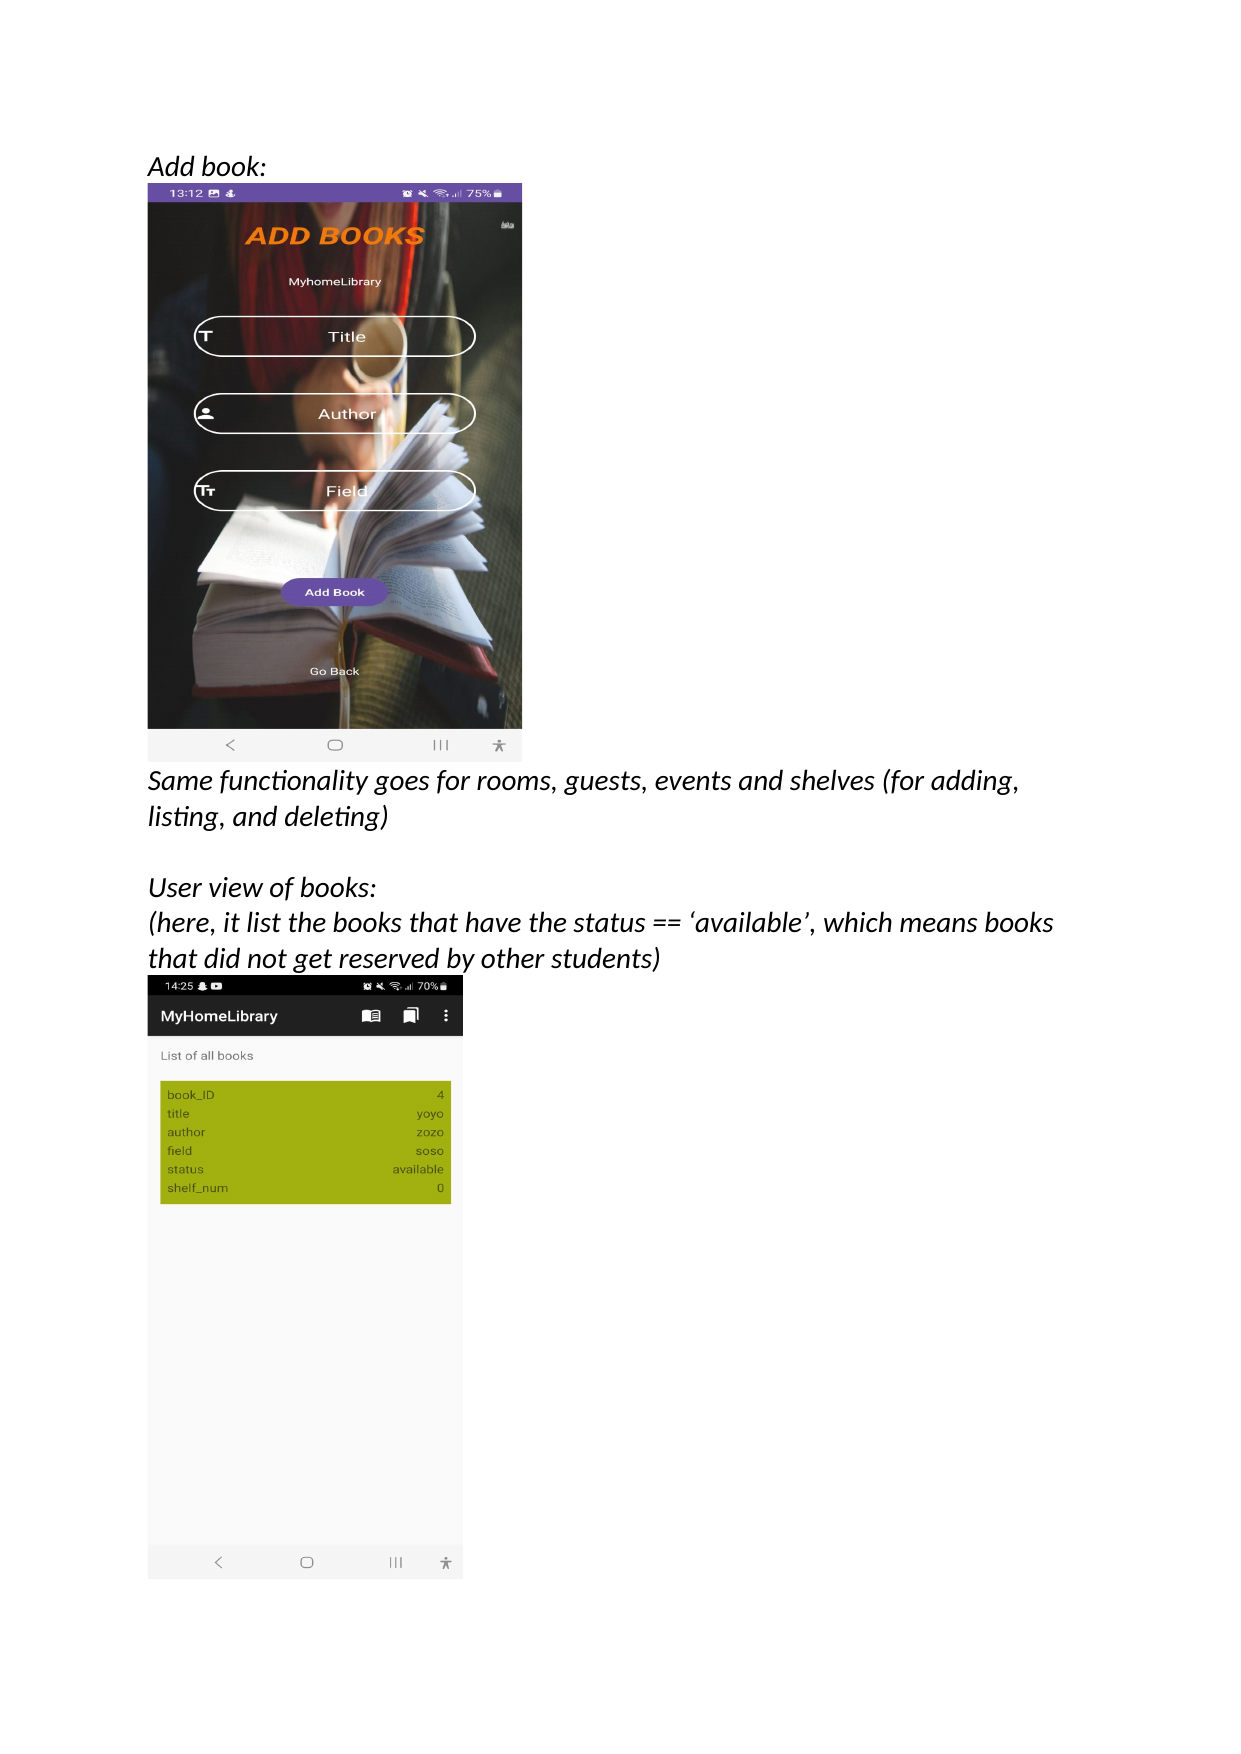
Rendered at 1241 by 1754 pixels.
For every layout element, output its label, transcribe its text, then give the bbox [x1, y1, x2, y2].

text Same functionality goes for rooms, guests, events and shelves (for adding, listing, and deleting) [148, 762, 1093, 833]
text Add book: [148, 148, 1093, 183]
text User view of books: [148, 869, 1093, 904]
picture [147, 975, 463, 1579]
picture [147, 183, 523, 762]
text (here, it list the books that have the status == ‘available’, which means books that did not get reserved by other students) [148, 904, 1093, 976]
